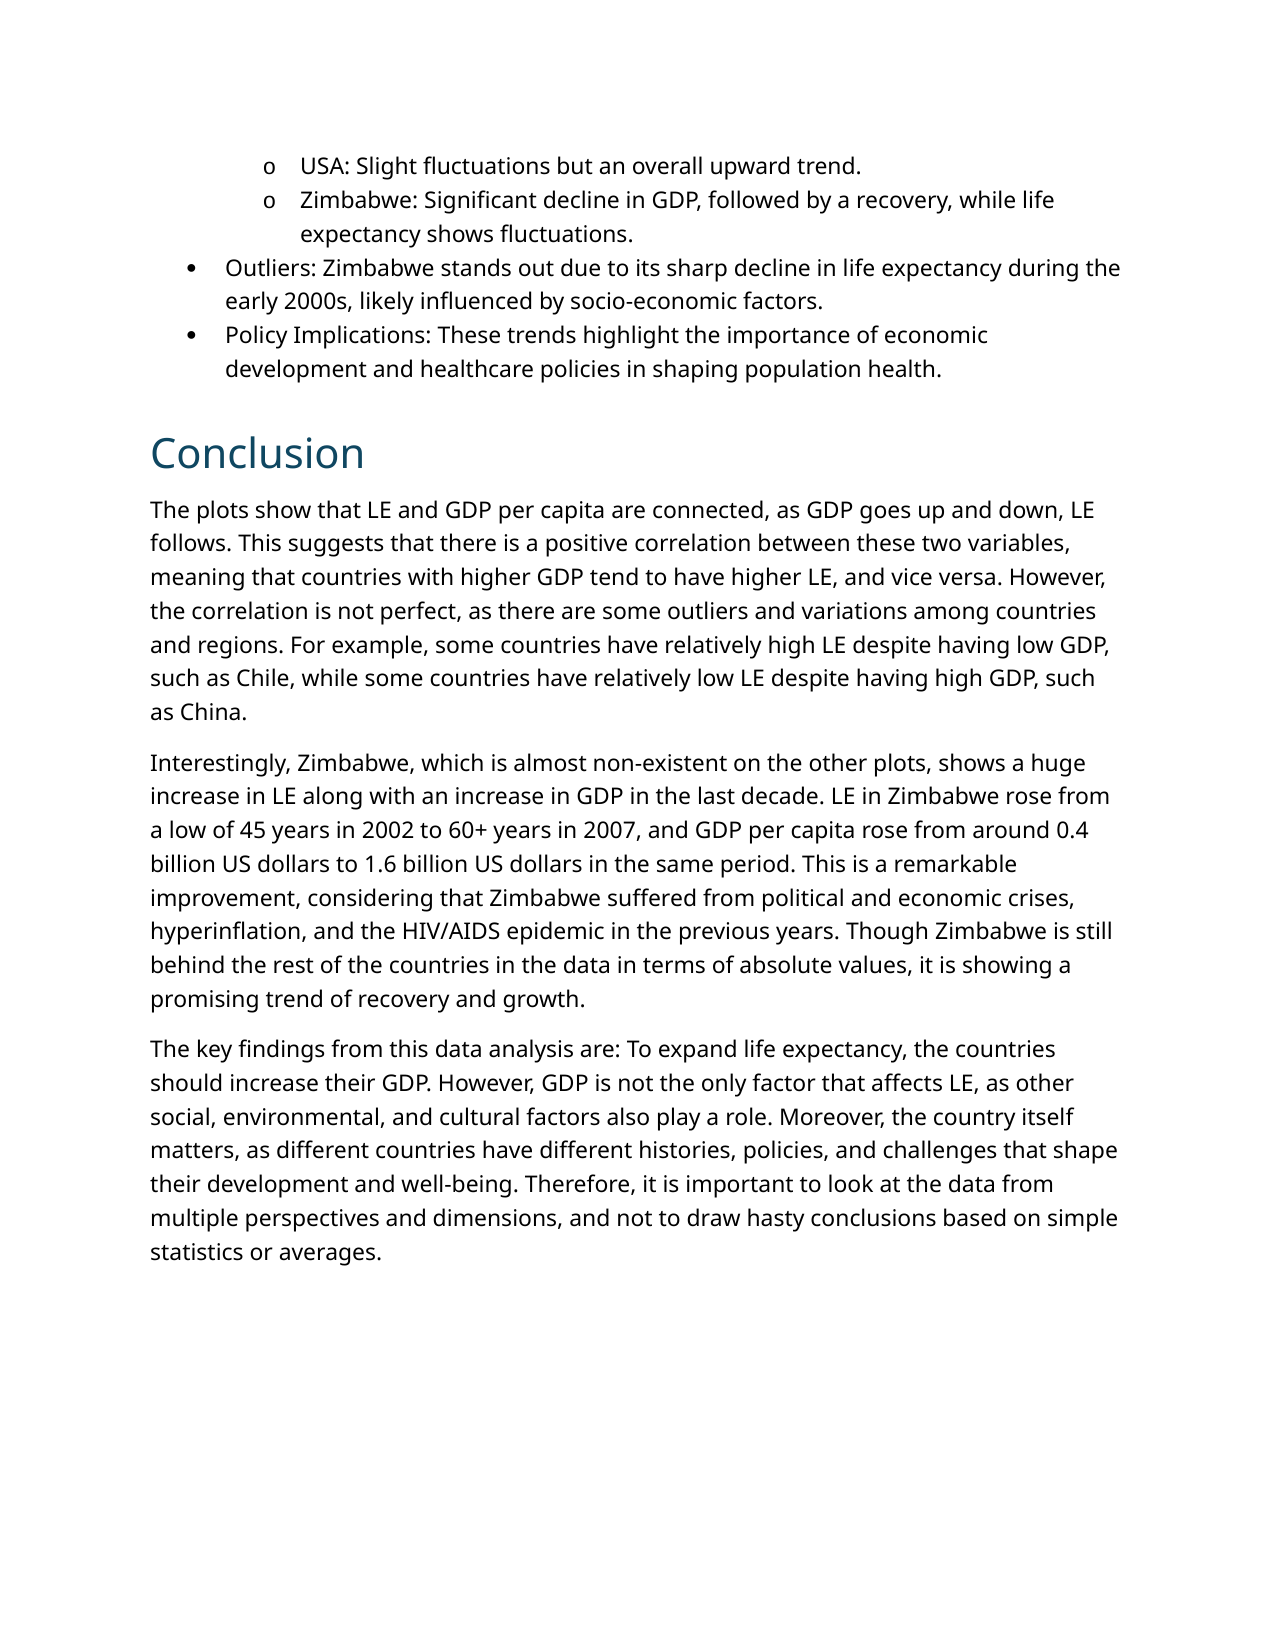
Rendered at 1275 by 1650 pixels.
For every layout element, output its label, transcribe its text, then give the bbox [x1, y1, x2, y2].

list Outliers: Zimbabwe stands out due to its sharp decline in life expectancy during the early 2000s, likely influenced by socio-economic factors. [187, 251, 1125, 316]
subtitle Conclusion [150, 424, 1125, 481]
text Interestingly, Zimbabwe, which is almost non-existent on the other plots, shows a huge increase in LE along with an increase in GDP in the last decade. LE in Zimbabwe rose from a low of 45 years in 2002 to 60+ years in 2007, and GDP per capita rose from around 0.4 billion US dollars to 1.6 billion US dollars in the same period. This is a remarkable improvement, considering that Zimbabwe suffered from political and economic crises, hyperinflation, and the HIV/AIDS epidemic in the previous years. Though Zimbabwe is still behind the rest of the countries in the data in terms of absolute values, it is showing a promising trend of recovery and growth. [150, 746, 1125, 1014]
list USA: Slight fluctuations but an overall upward trend. [262, 150, 1125, 181]
text The key findings from this data analysis are: To expand life expectancy, the countries should increase their GDP. However, GDP is not the only factor that affects LE, as other social, environmental, and cultural factors also play a role. Moreover, the country itself matters, as different countries have different histories, policies, and challenges that shape their development and well-being. Therefore, it is important to look at the data from multiple perspectives and dimensions, and not to draw hasty conclusions based on simple statistics or averages. [150, 1033, 1125, 1267]
list Policy Implications: These trends highlight the importance of economic development and healthcare policies in shaping population health. [187, 319, 1125, 384]
text The plots show that LE and GDP per capita are connected, as GDP goes up and down, LE follows. This suggests that there is a positive correlation between these two variables, meaning that countries with higher GDP tend to have higher LE, and vice versa. However, the correlation is not perfect, as there are some outliers and variations among countries and regions. For example, some countries have relatively high LE despite having low GDP, such as Chile, while some countries have relatively low LE despite having high GDP, such as China. [150, 493, 1125, 727]
list Zimbabwe: Significant decline in GDP, followed by a recovery, while life expectancy shows fluctuations. [262, 184, 1125, 249]
